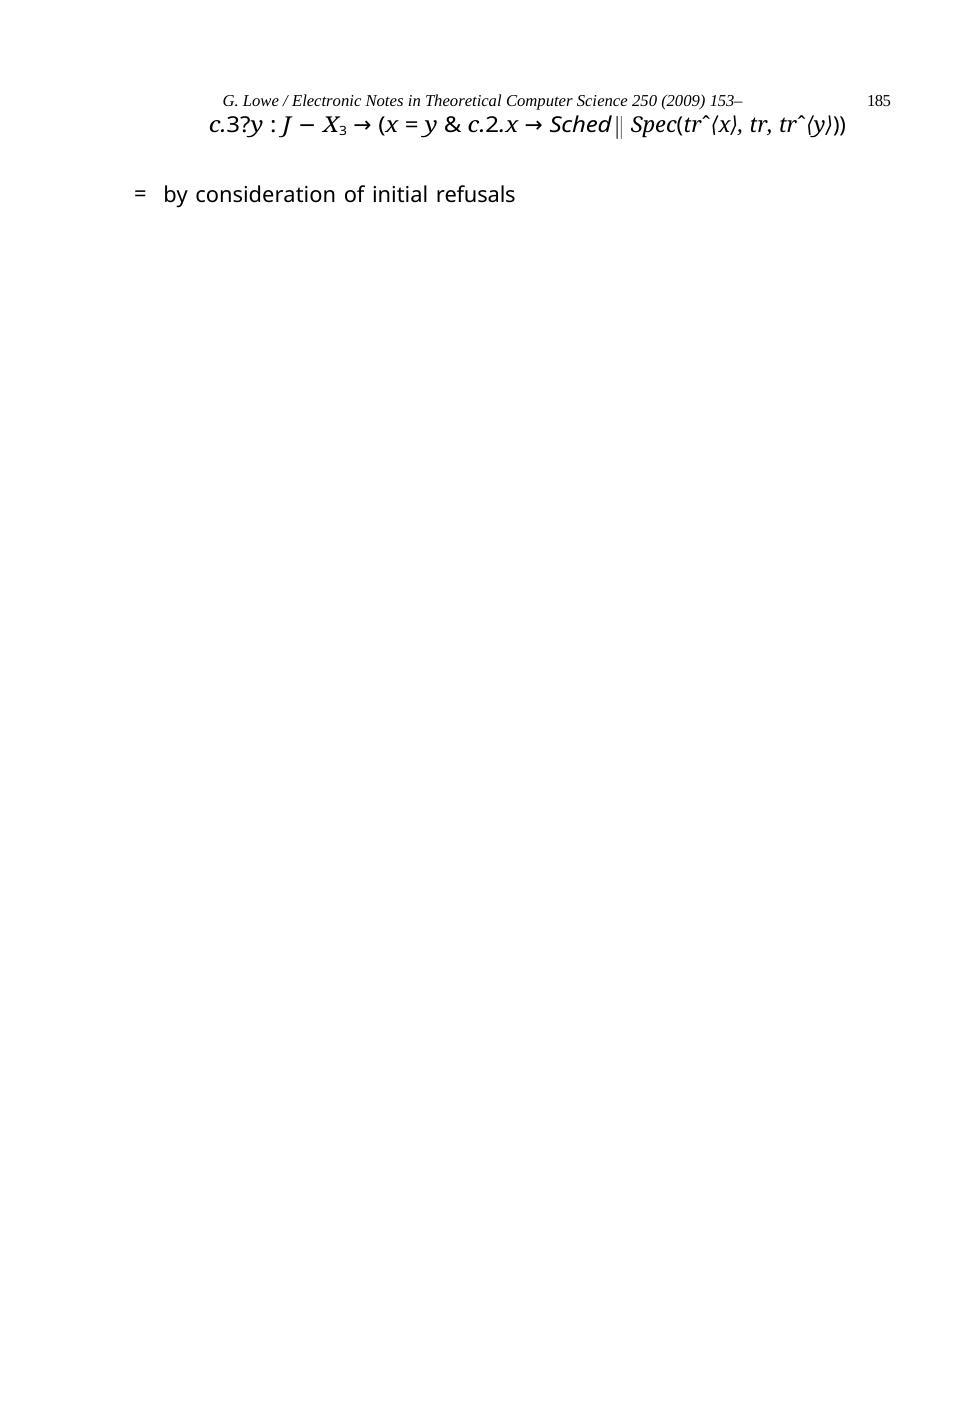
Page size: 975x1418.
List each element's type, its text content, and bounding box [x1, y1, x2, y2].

text = by consideration of initial refusals [134, 151, 904, 209]
text c.3?y : J − X3 → (x = y & c.2.x → Sched Spec(trˆ⟨x⟩, tr, trˆ⟨y⟩)) [188, 108, 904, 139]
